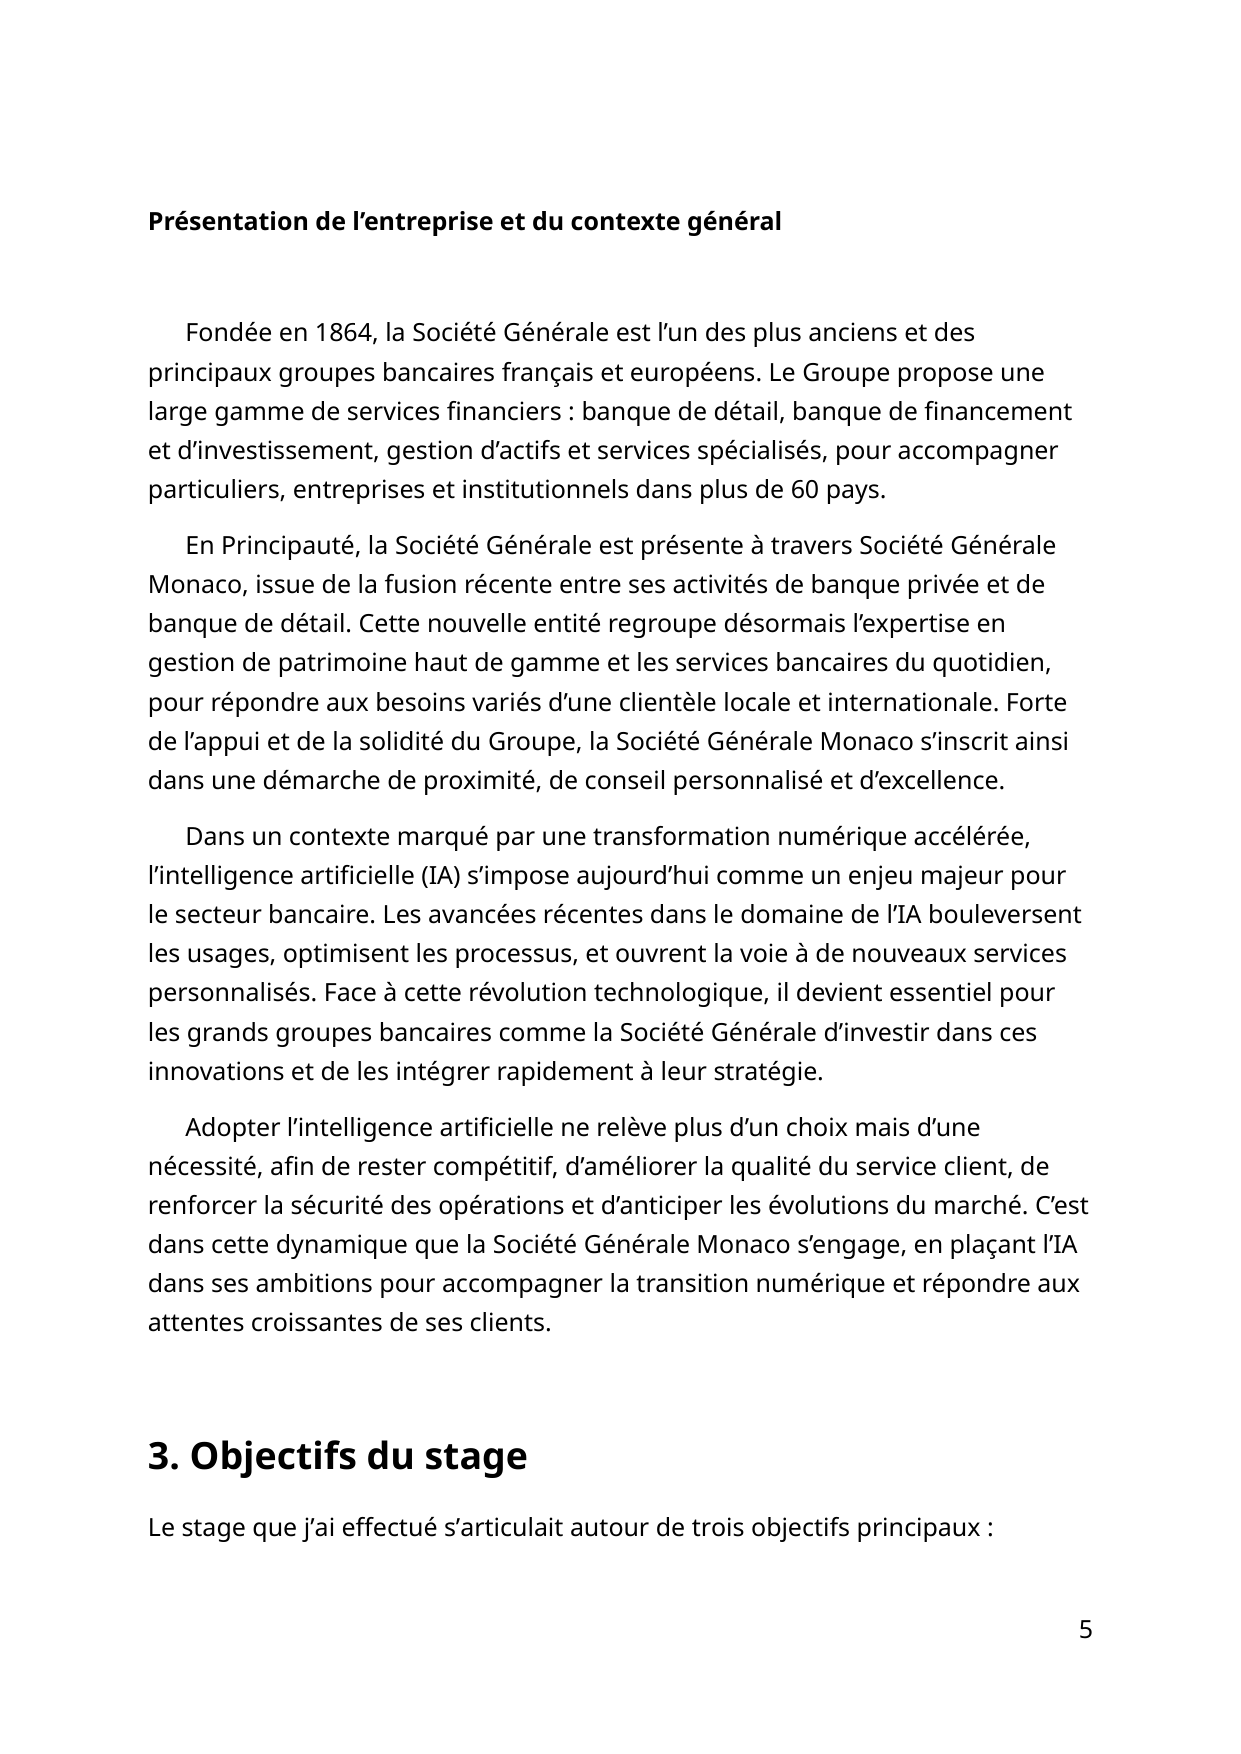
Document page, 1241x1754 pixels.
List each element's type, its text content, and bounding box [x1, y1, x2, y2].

text Présentation de l’entreprise et du contexte général [148, 203, 1093, 237]
text Adopter l’intelligence artificielle ne relève plus d’un choix mais d’une nécessité, afin de rester compétitif, d’améliorer la qualité du service client, de renforcer la sécurité des opérations et d’anticiper les évolutions du marché. C’est dans cette dynamique que la Société Générale Monaco s’engage, en plaçant l’IA dans ses ambitions pour accompagner la transition numérique et répondre aux attentes croissantes de ses clients. [148, 1109, 1093, 1339]
text Le stage que j’ai effectué s’articulait autour de trois objectifs principaux : [148, 1509, 1093, 1543]
text Fondée en 1864, la Société Générale est l’un des plus anciens et des principaux groupes bancaires français et européens. Le Groupe propose une large gamme de services financiers : banque de détail, banque de financement et d’investissement, gestion d’actifs et services spécialisés, pour accompagner particuliers, entreprises et institutionnels dans plus de 60 pays. [148, 315, 1093, 506]
text Dans un contexte marqué par une transformation numérique accélérée, l’intelligence artificielle (IA) s’impose aujourd’hui comme un enjeu majeur pour le secteur bancaire. Les avancées récentes dans le domaine de l’IA bouleversent les usages, optimisent les processus, et ouvrent la voie à de nouveaux services personnalisés. Face à cette révolution technologique, il devient essentiel pour les grands groupes bancaires comme la Société Générale d’investir dans ces innovations et de les intégrer rapidement à leur stratégie. [148, 818, 1093, 1087]
text En Principauté, la Société Générale est présente à travers Société Générale Monaco, issue de la fusion récente entre ses activités de banque privée et de banque de détail. Cette nouvelle entité regroupe désormais l’expertise en gestion de patrimoine haut de gamme et les services bancaires du quotidien, pour répondre aux besoins variés d’une clientèle locale et internationale. Forte de l’appui et de la solidité du Groupe, la Société Générale Monaco s’inscrit ainsi dans une démarche de proximité, de conseil personnalisé et d’excellence. [148, 528, 1093, 797]
text 3. Objectifs du stage [148, 1429, 1093, 1480]
